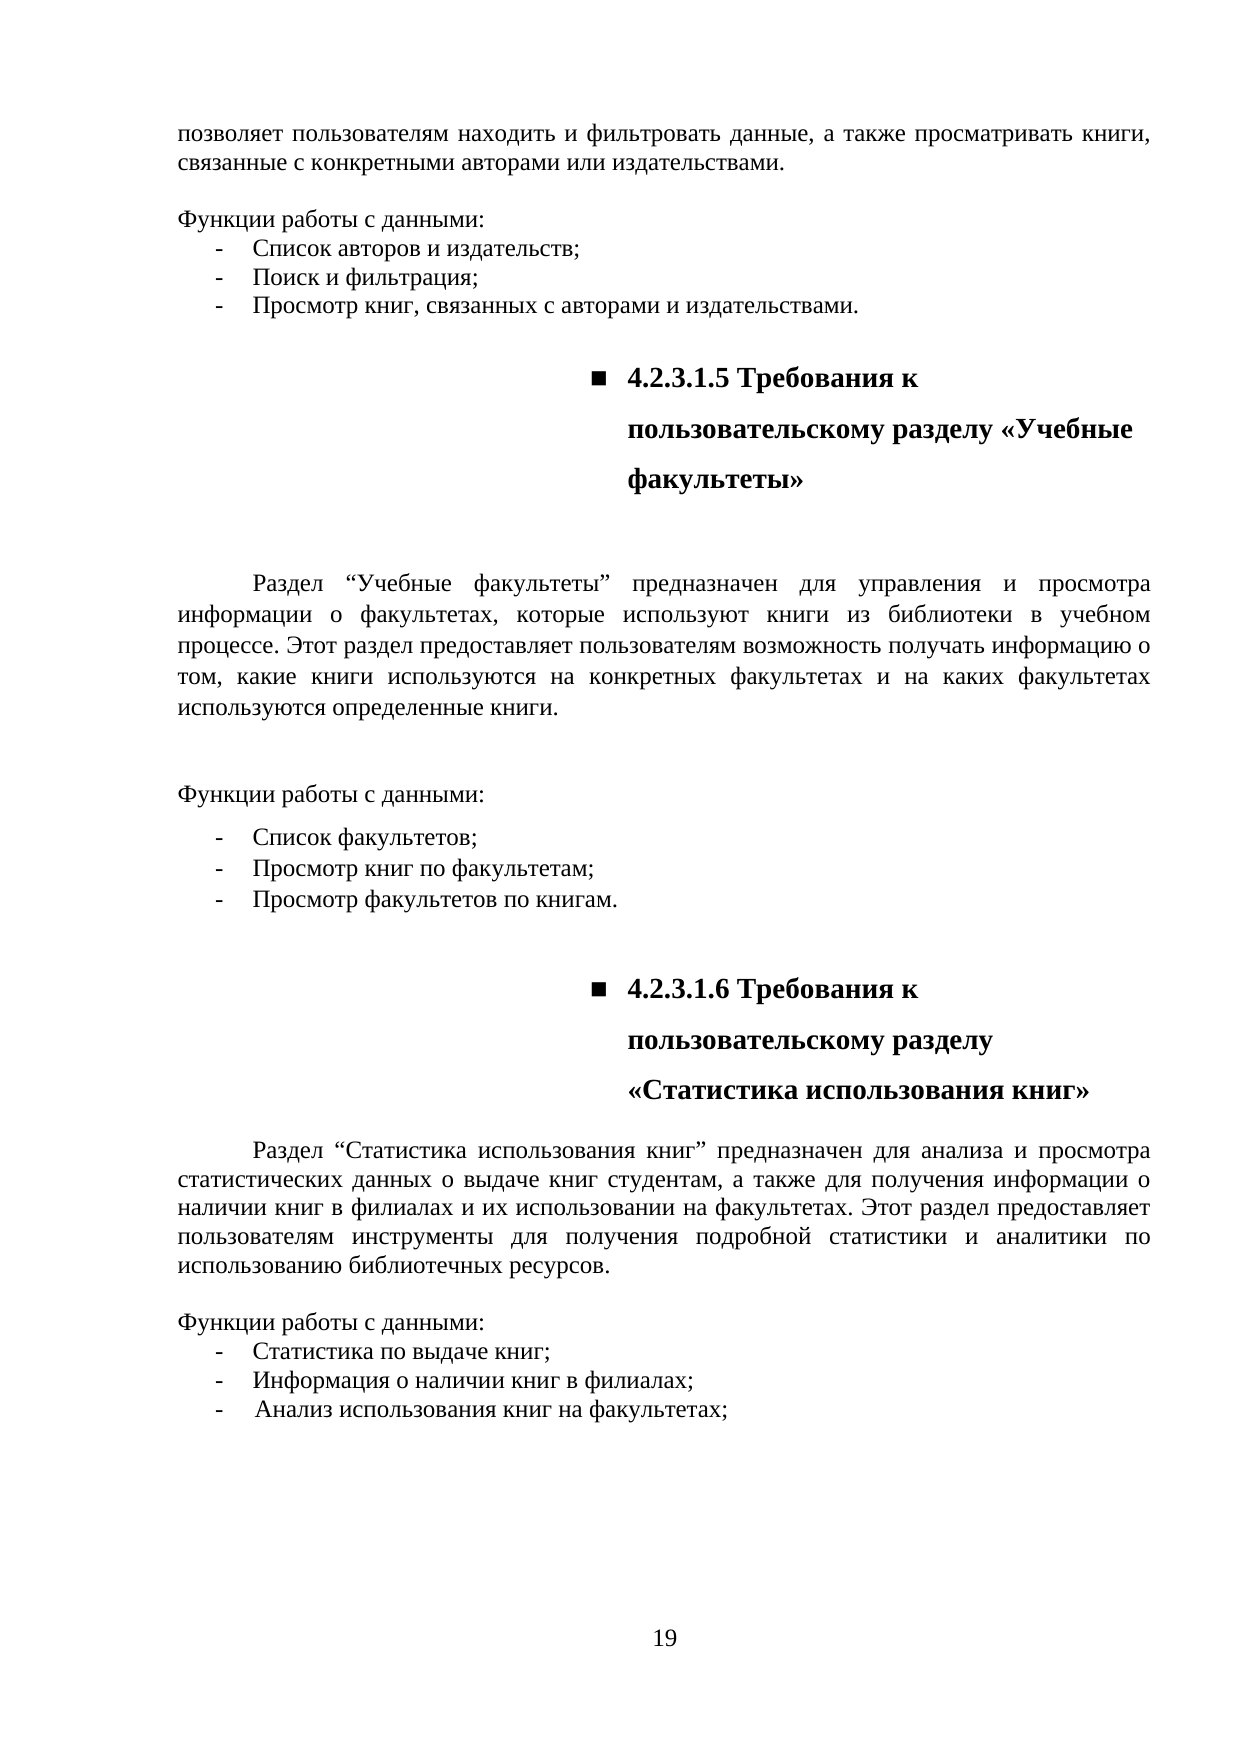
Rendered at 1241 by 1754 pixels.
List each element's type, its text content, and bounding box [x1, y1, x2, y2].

list Просмотр факультетов по книгам. [215, 884, 1152, 913]
subtitle 4.2.3.1.6 Требования к пользовательскому разделу «Статистика использования книг» [590, 972, 1152, 1106]
list Поиск и фильтрация; [215, 262, 1152, 291]
list Список факультетов; [215, 822, 1152, 851]
list Информация о наличии книг в филиалах; [215, 1365, 1152, 1394]
list Просмотр книг по факультетам; [215, 853, 1152, 882]
subtitle 4.2.3.1.5 Требования к пользовательскому разделу «Учебные факультеты» [590, 361, 1152, 495]
list Список авторов и издательств; [215, 233, 1152, 262]
text - Анализ использования книг на факультетах; [177, 1394, 1152, 1422]
text Раздел “Учебные факультеты” предназначен для управления и просмотра информации о факультетах, которые используют книги из библиотеки в учебном процессе. Этот раздел предоставляет пользователям возможность получать информацию о том, какие книги используются на конкретных факультетах и на каких факультетах используются определенные книги. [177, 568, 1152, 721]
text Функции работы с данными: [177, 204, 1152, 233]
text Функции работы с данными: [177, 779, 1152, 808]
text Функции работы с данными: [177, 1307, 1152, 1336]
list Просмотр книг, связанных с авторами и издательствами. [215, 291, 1152, 319]
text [177, 118, 1152, 176]
list Статистика по выдаче книг; [215, 1336, 1152, 1365]
text Раздел “Статистика использования книг” предназначен для анализа и просмотра статистических данных о выдаче книг студентам, а также для получения информации о наличии книг в филиалах и их использовании на факультетах. Этот раздел предоставляет пользователям инструменты для получения подробной статистики и аналитики по использованию библиотечных ресурсов. [177, 1135, 1152, 1279]
